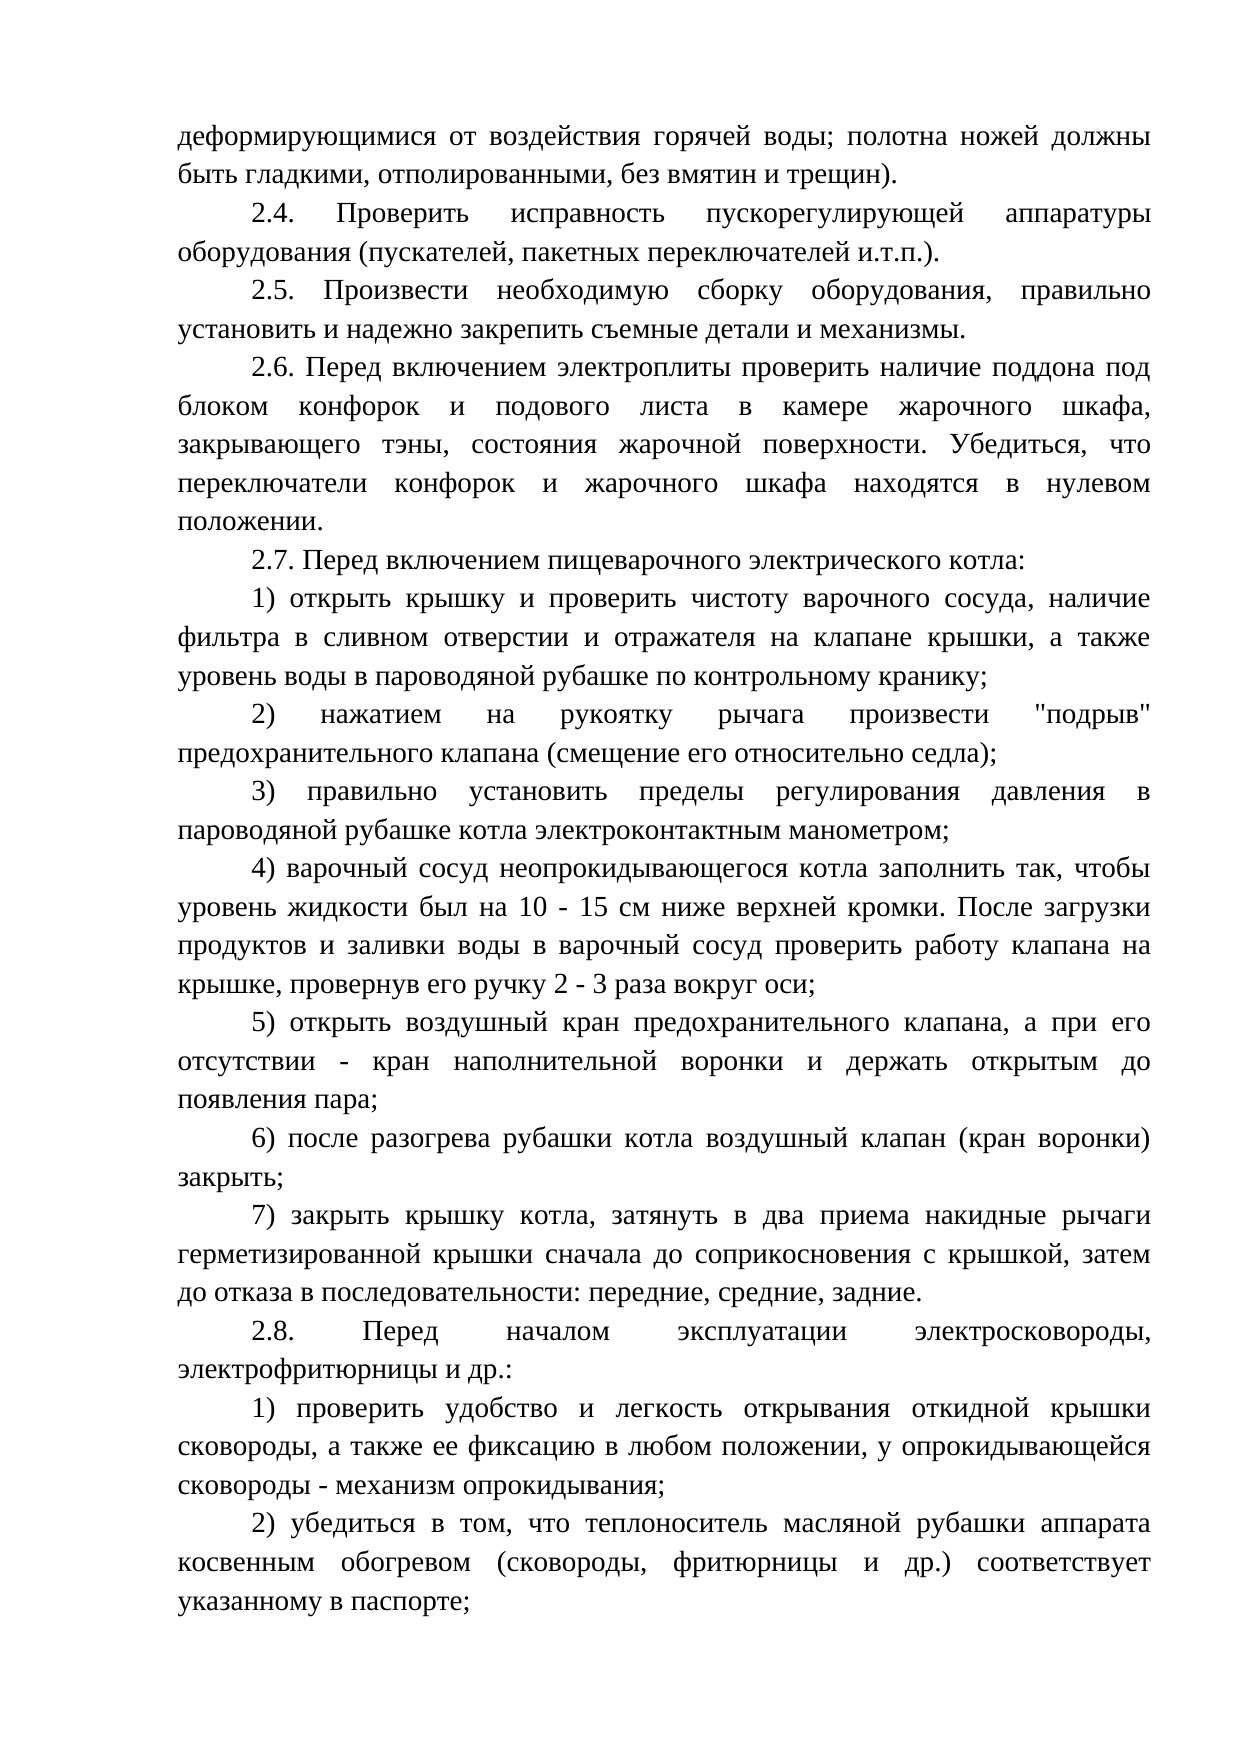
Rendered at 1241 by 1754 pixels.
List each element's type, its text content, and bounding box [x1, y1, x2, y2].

text 1) проверить удобство и легкость открывания откидной крышки сковороды, а также ее фиксацию в любом положении, у опрокидывающейся сковороды - механизм опрокидывания; [177, 1390, 1152, 1501]
text 2.4. Проверить исправность пускорегулирующей аппаратуры оборудования (пускателей, пакетных переключателей и.т.п.). [177, 195, 1152, 267]
text 2) убедиться в том, что теплоноситель масляной рубашки аппарата косвенным обогревом (сковороды, фритюрницы и др.) соответствует указанному в паспорте; [177, 1506, 1152, 1616]
text 7) закрыть крышку котла, затянуть в два приема накидные рычаги герметизированной крышки сначала до соприкосновения с крышкой, затем до отказа в последовательности: передние, средние, задние. [177, 1197, 1152, 1308]
text 4) варочный сосуд неопрокидывающегося котла заполнить так, чтобы уровень жидкости был на 10 - 15 см ниже верхней кромки. После загрузки продуктов и заливки воды в варочный сосуд проверить работу клапана на крышке, провернув его ручку 2 - 3 раза вокруг оси; [177, 850, 1152, 999]
text 2.6. Перед включением электроплиты проверить наличие поддона под блоком конфорок и подового листа в камере жарочного шкафа, закрывающего тэны, состояния жарочной поверхности. Убедиться, что переключатели конфорок и жарочного шкафа находятся в нулевом положении. [177, 349, 1152, 537]
text 5) открыть воздушный кран предохранительного клапана, а при его отсутствии - кран наполнительной воронки и держать открытым до появления пара; [177, 1004, 1152, 1115]
text 1) открыть крышку и проверить чистоту варочного сосуда, наличие фильтра в сливном отверстии и отражателя на клапане крышки, а также уровень воды в пароводяной рубашке по контрольному кранику; [177, 581, 1152, 691]
text 2.8. Перед началом эксплуатации электросковороды, электрофритюрницы и др.: [177, 1313, 1152, 1385]
text 6) после разогрева рубашки котла воздушный клапан (кран воронки) закрыть; [177, 1120, 1152, 1192]
text 2.5. Произвести необходимую сборку оборудования, правильно установить и надежно закрепить съемные детали и механизмы. [177, 272, 1152, 344]
text 3) правильно установить пределы регулирования давления в пароводяной рубашке котла электроконтактным манометром; [177, 773, 1152, 845]
text 2.7. Перед включением пищеварочного электрического котла: [177, 542, 1152, 576]
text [177, 118, 1152, 190]
text 2) нажатием на рукоятку рычага произвести "подрыв" предохранительного клапана (смещение его относительно седла); [177, 696, 1152, 768]
